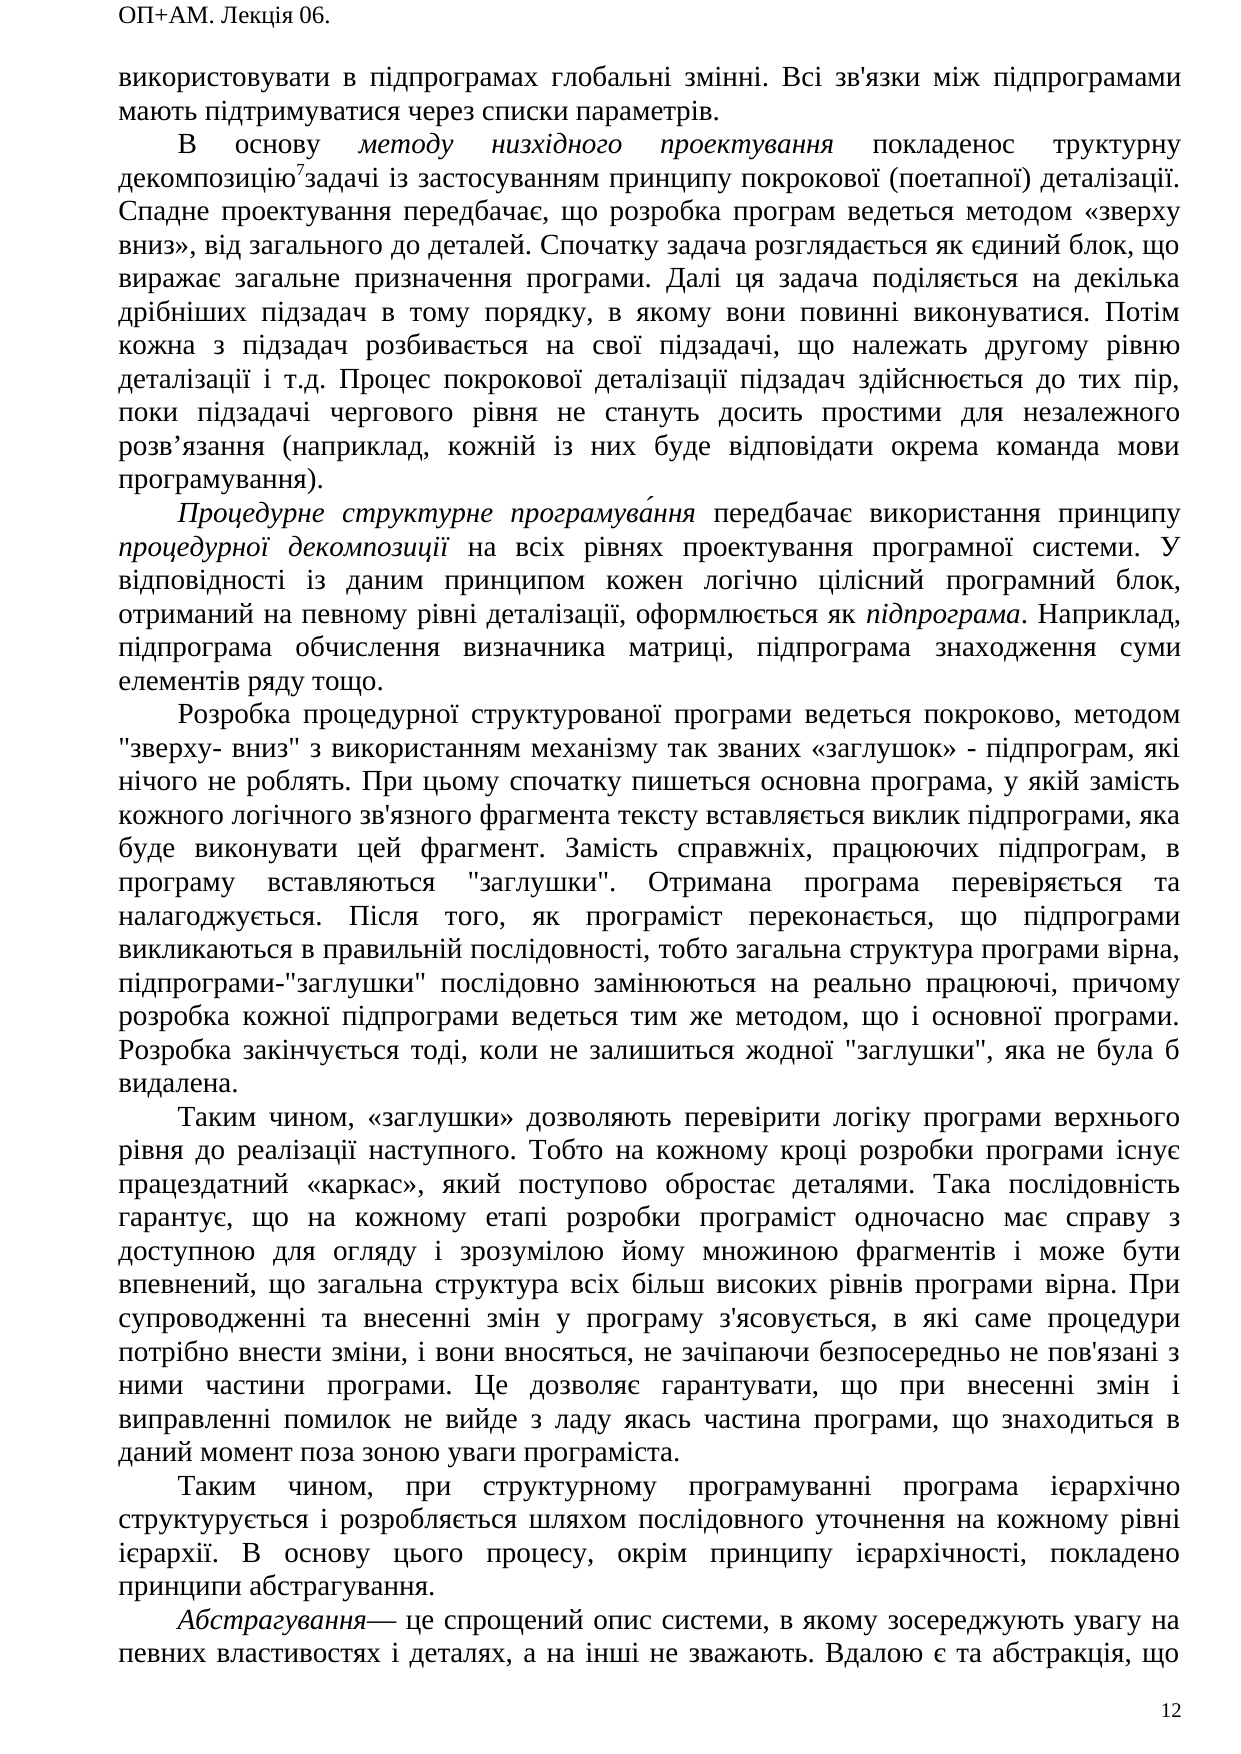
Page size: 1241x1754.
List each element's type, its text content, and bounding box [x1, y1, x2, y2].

text Процедурне структурне програмува́ння передбачає використання принципу процедурної декомпозиції на всіх рівнях проектування програмної системи. У відповідності із даним принципом кожен логічно цілісний програмний блок, отриманий на певному рівні деталізації, оформлюється як підпрограма. Наприклад, підпрограма обчислення визначника матриці, підпрограма знаходження суми елементів ряду тощо. [118, 495, 1181, 696]
text Таким чином, «заглушки» дозволяють перевірити логіку програми верхнього рівня до реалізації наступного. Тобто на кожному кроці розробки програми існує працездатний «каркас», який поступово обростає деталями. Така послідовність гарантує, що на кожному етапі розробки програміст одночасно має справу з доступною для огляду і зрозумілою йому множиною фрагментів і може бути впевнений, що загальна структура всіх більш високих рівнів програми вірна. При супроводженні та внесенні змін у програму з'ясовується, в які саме процедури потрібно внести зміни, і вони вносяться, не зачіпаючи безпосередньо не пов'язані з ними частини програми. Це дозволяє гарантувати, що при внесенні змін і виправленні помилок не вийде з ладу якась частина програми, що знаходиться в даний момент поза зоною уваги програміста. [118, 1099, 1181, 1468]
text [118, 1602, 1181, 1669]
text В основу методу низхідного проектування покладенос труктурну декомпозицію7задачі із застосуванням принципу покрокової (поетапної) деталізації. Спадне проектування передбачає, що розробка програм ведеться методом «зверху вниз», від загального до деталей. Спочатку задача розглядається як єдиний блок, що виражає загальне призначення програми. Далі ця задача поділяється на декілька дрібніших підзадач в тому порядку, в якому вони повинні виконуватися. Потім кожна з підзадач розбивається на свої підзадачі, що належать другому рівню деталізації і т.д. Процес покрокової деталізації підзадач здійснюється до тих пір, поки підзадачі чергового рівня не стануть досить простими для незалежного розв’язання (наприклад, кожній із них буде відповідати окрема команда мови програмування). [118, 126, 1181, 495]
text Таким чином, при структурному програмуванні програма ієрархічно структурується і розробляється шляхом послідовного уточнення на кожному рівні ієрархії. В основу цього процесу, окрім принципу ієрархічності, покладено принципи абстрагування. [118, 1468, 1181, 1602]
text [118, 59, 1181, 126]
text Розробка процедурної структурованої програми ведеться покроково, методом "зверху- вниз" з використанням механізму так званих «заглушок» - підпрограм, які нічого не роблять. При цьому спочатку пишеться основна програма, у якій замість кожного логічного зв'язного фрагмента тексту вставляється виклик підпрограми, яка буде виконувати цей фрагмент. Замість справжніх, працюючих підпрограм, в програму вставляються "заглушки". Отримана програма перевіряється та налагоджується. Після того, як програміст переконається, що підпрограми викликаються в правильній послідовності, тобто загальна структура програми вірна, підпрограми-"заглушки" послідовно замінюються на реально працюючі, причому розробка кожної підпрограми ведеться тим же методом, що і основної програми. Розробка закінчується тоді, коли не залишиться жодної "заглушки", яка не була б видалена. [118, 696, 1181, 1099]
